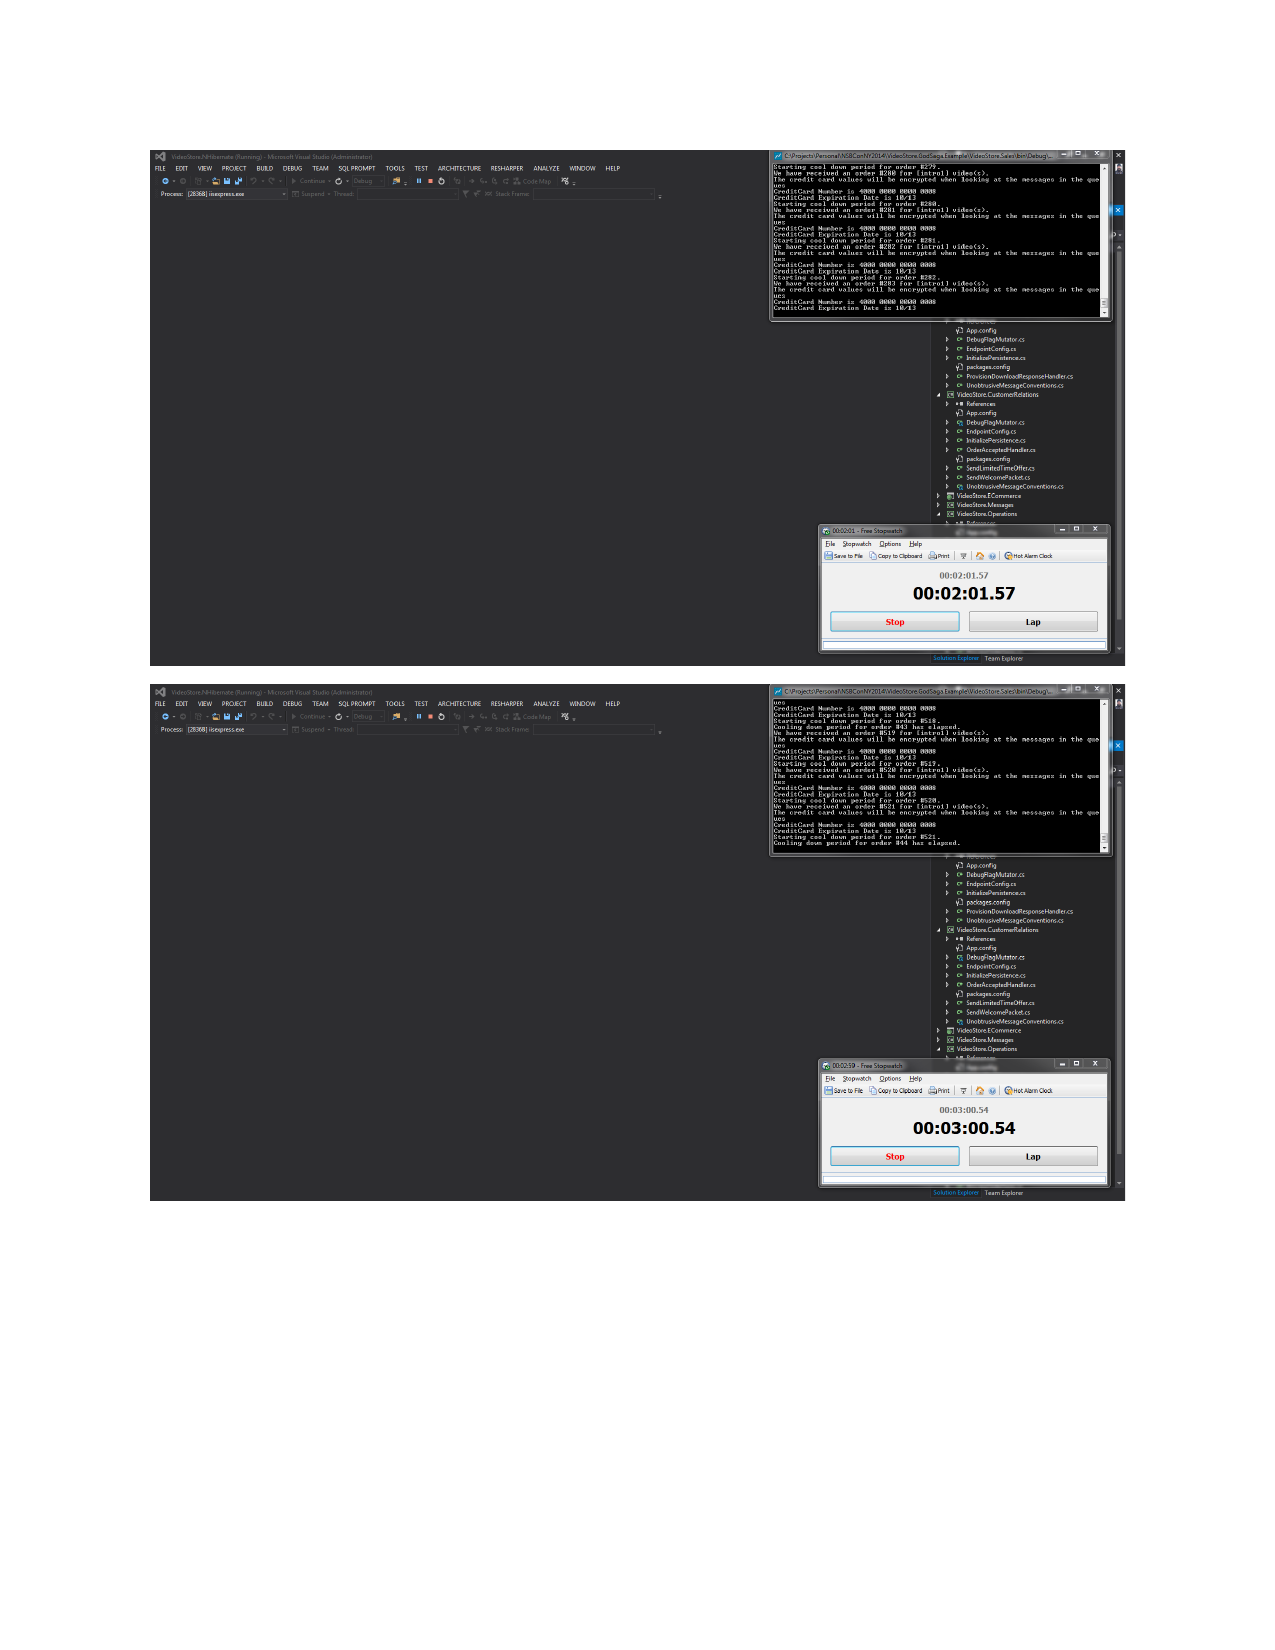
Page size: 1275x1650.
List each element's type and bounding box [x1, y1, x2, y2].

picture [150, 150, 1125, 666]
picture [150, 684, 1125, 1201]
